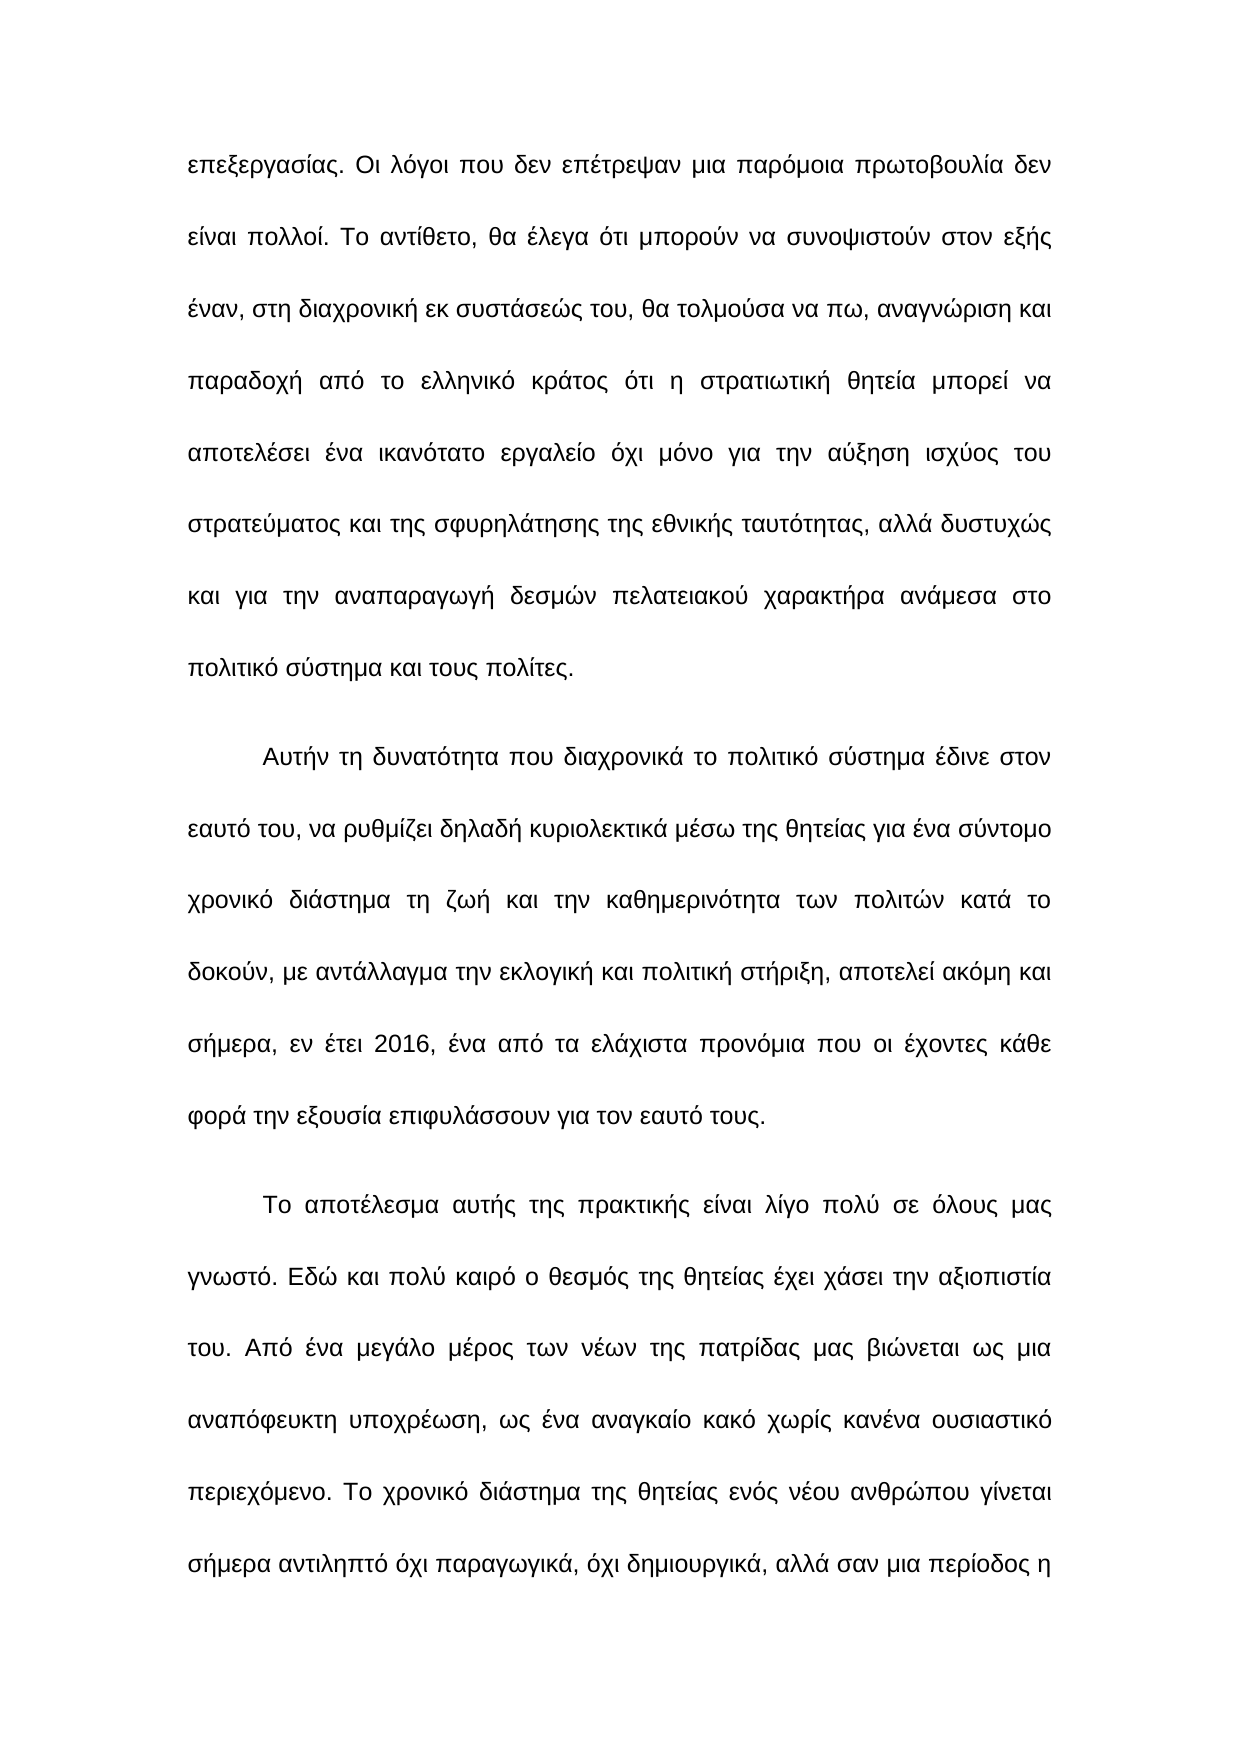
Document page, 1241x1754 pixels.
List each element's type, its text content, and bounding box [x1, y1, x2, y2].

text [187, 1189, 1053, 1578]
text Αυτήν τη δυνατότητα που διαχρονικά το πολιτικό σύστημα έδινε στον εαυτό του, να ρυθμίζει δηλαδή κυριολεκτικά μέσω της θητείας για ένα σύντομο χρονικό διάστημα τη ζωή και την καθημερινότητα των πολιτών κατά το δοκούν, με αντάλλαγμα την εκλογική και πολιτική στήριξη, αποτελεί ακόμη και σήμερα, εν έτει 2016, ένα από τα ελάχιστα προνόμια που οι έχοντες κάθε φορά την εξουσία επιφυλάσσουν για τον εαυτό τους. [187, 742, 1053, 1130]
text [187, 150, 1053, 682]
